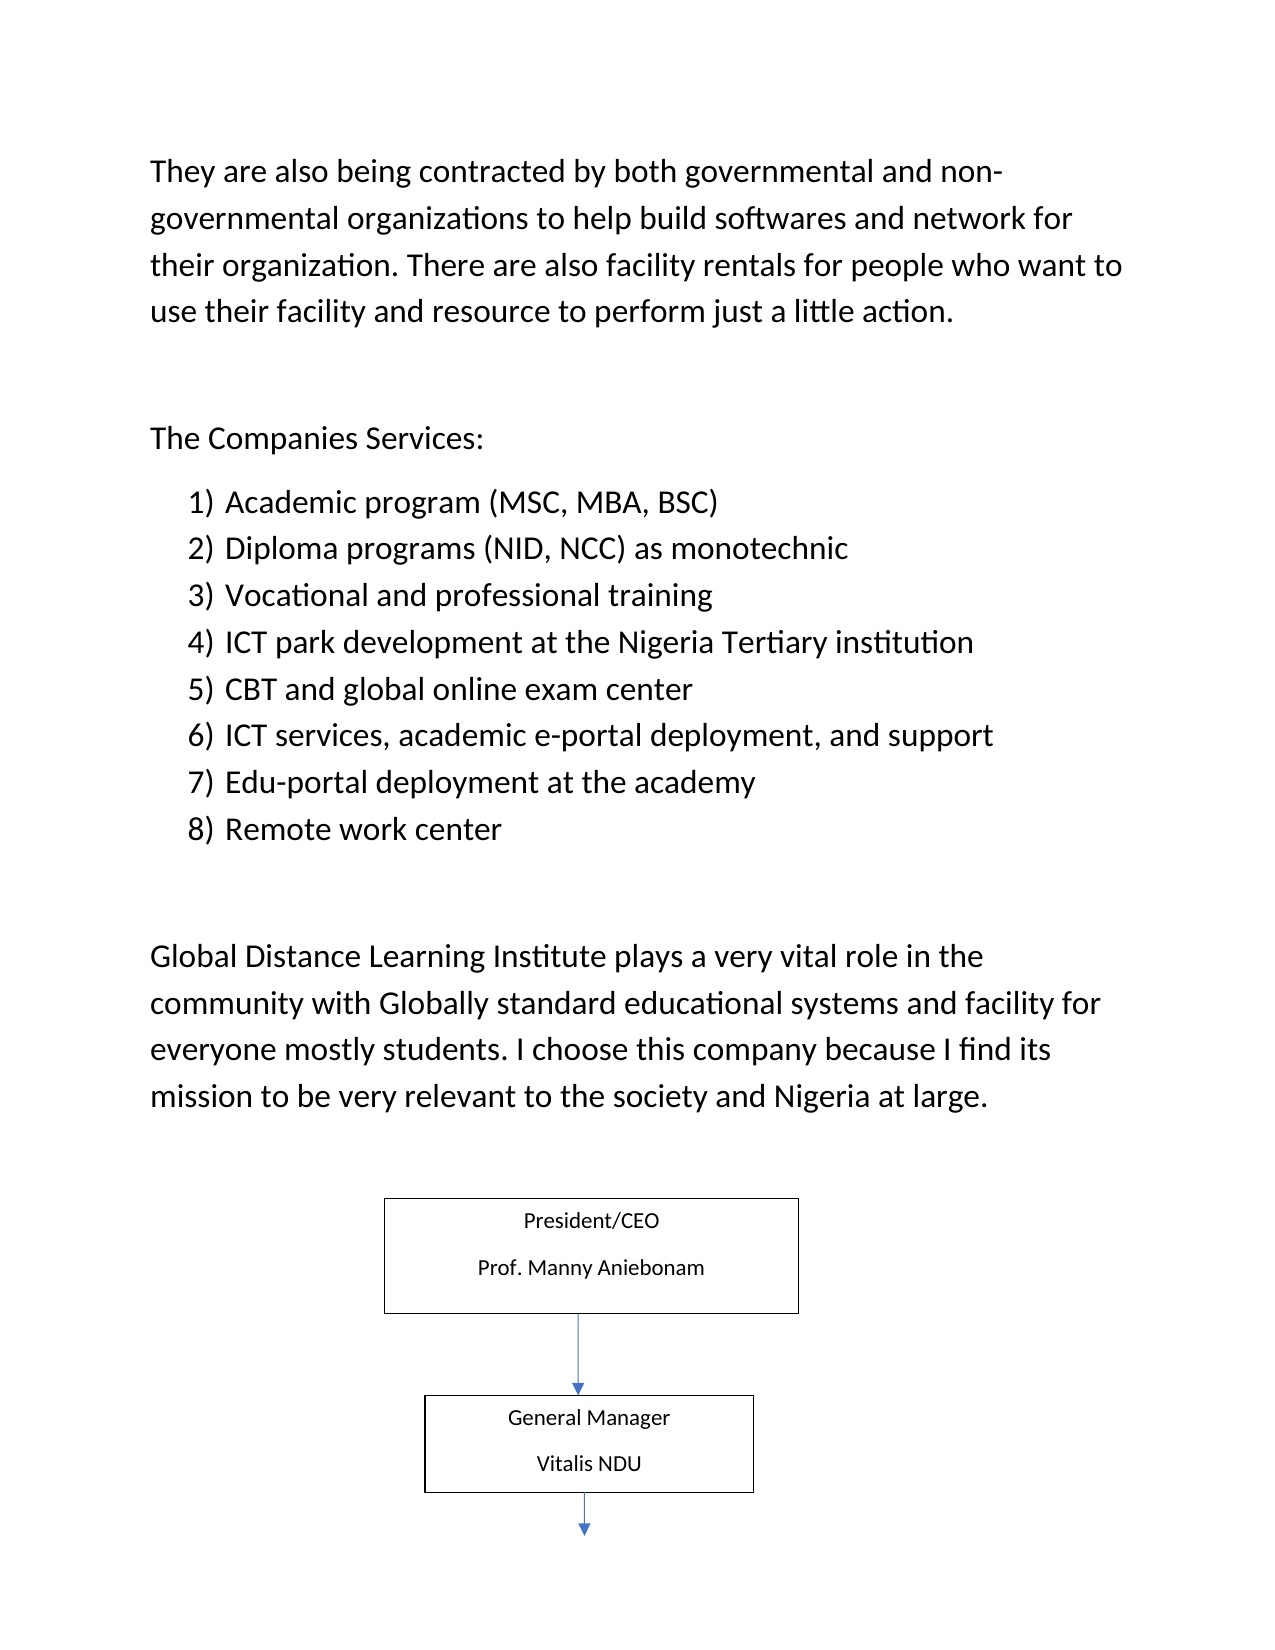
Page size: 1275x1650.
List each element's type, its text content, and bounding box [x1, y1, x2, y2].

list Academic program (MSC, MBA, BSC) [187, 481, 1125, 521]
text Global Distance Learning Institute plays a very vital role in the community with Globally standard educational systems and facility for everyone mostly students. I choose this company because I find its mission to be very relevant to the society and Nigeria at large. [150, 935, 1125, 1116]
list Diploma programs (NID, NCC) as monotechnic [187, 527, 1125, 568]
list Edu-portal deployment at the academy [187, 761, 1125, 802]
list CBT and global online exam center [187, 668, 1125, 708]
list ICT services, academic e-portal deployment, and support [187, 714, 1125, 755]
list Vocational and professional training [187, 574, 1125, 615]
list Remote work center [187, 808, 1125, 849]
list ICT park development at the Nigeria Tertiary institution [187, 621, 1125, 662]
text The Companies Services: [150, 417, 1125, 458]
text They are also being contracted by both governmental and non-governmental organizations to help build softwares and network for their organization. There are also facility rentals for people who want to use their facility and resource to perform just a little action. [150, 150, 1125, 331]
